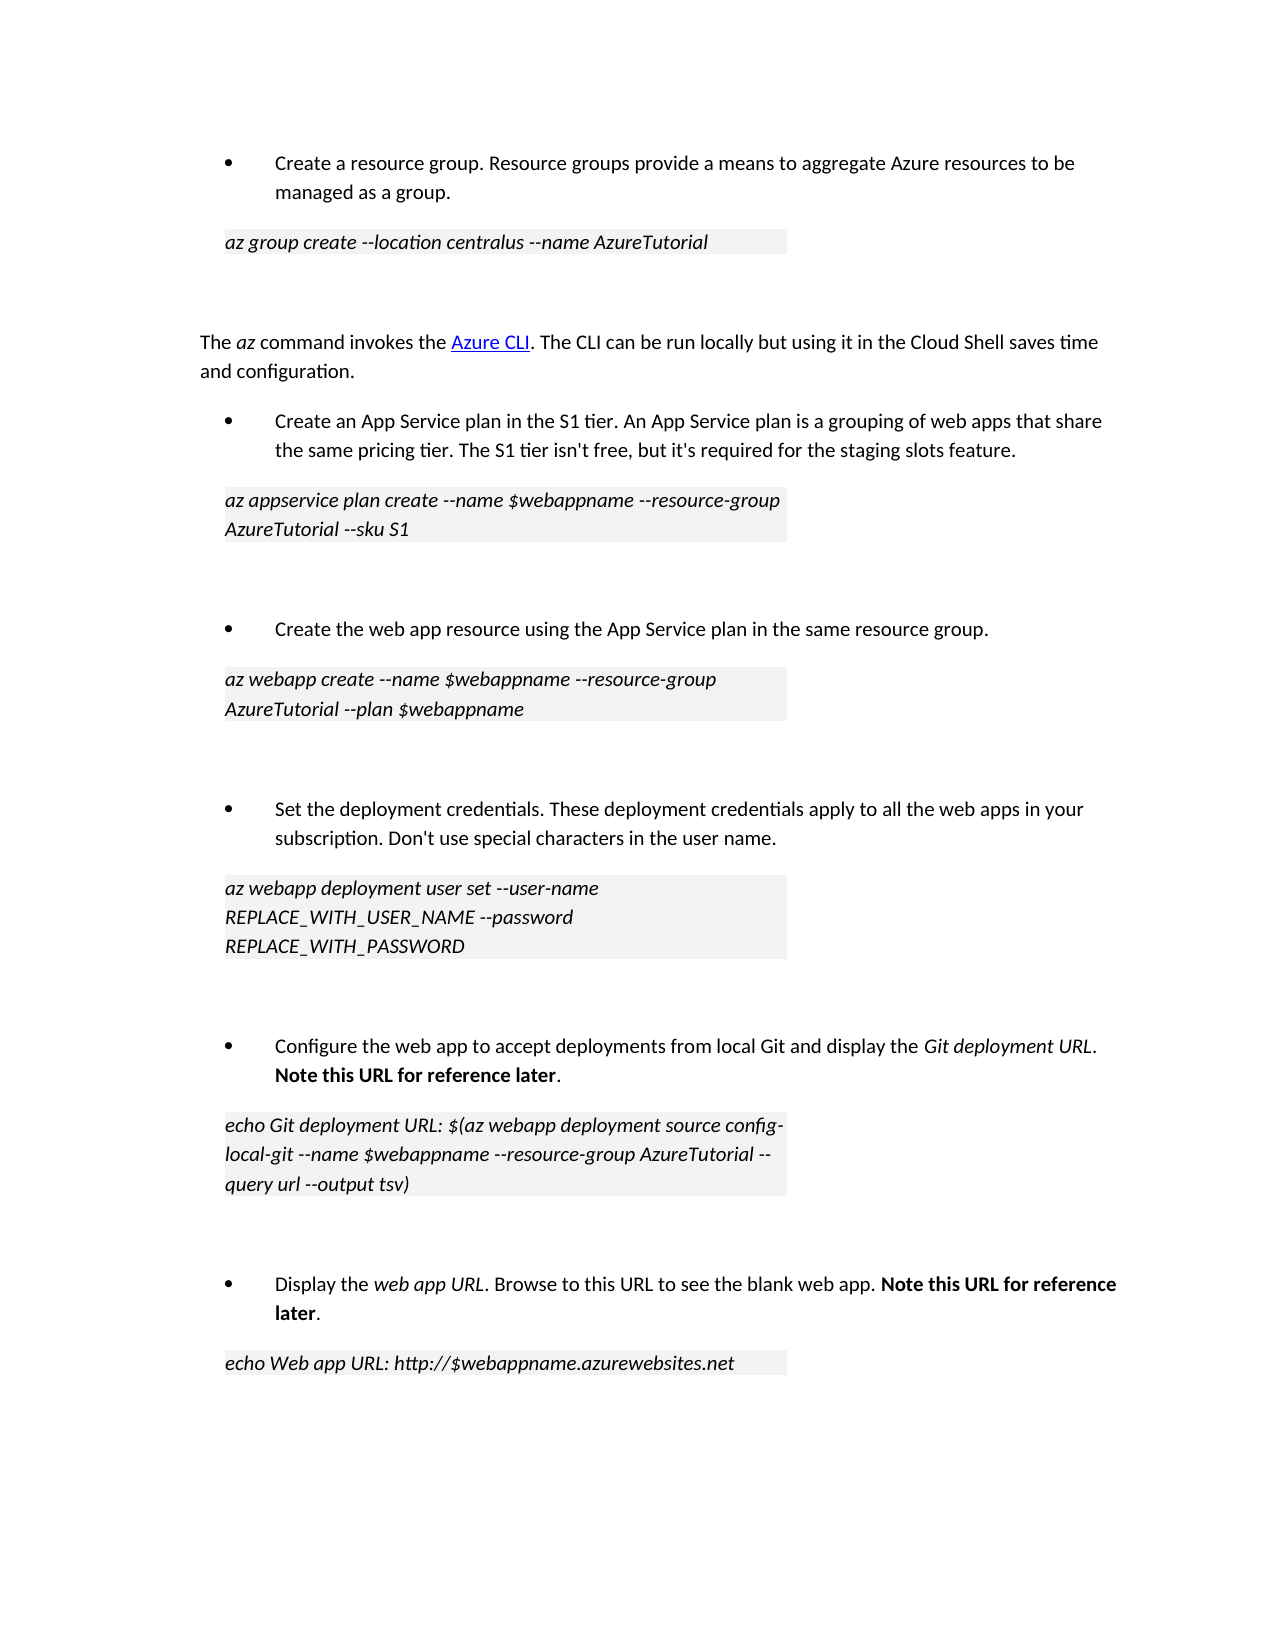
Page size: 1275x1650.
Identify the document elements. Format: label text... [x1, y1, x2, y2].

list The az command invokes the Azure CLI. The CLI can be run locally but using it in the Cloud Shell saves time and configuration. [150, 329, 1125, 384]
text az webapp create --name $webappname --resource-group AzureTutorial --plan $webappname [225, 667, 787, 721]
text az appservice plan create --name $webappname --resource-group AzureTutorial --sku S1 [225, 487, 787, 542]
text echo Web app URL: http://$webappname.azurewebsites.net [225, 1350, 787, 1375]
list Set the deployment credentials. These deployment credentials apply to all the web apps in your subscription. Don't use special characters in the user name. [225, 796, 1125, 850]
text az group create --location centralus --name AzureTutorial [225, 229, 787, 254]
list Create the web app resource using the App Service plan in the same resource group. [225, 617, 1125, 642]
list Display the web app URL. Browse to this URL to see the blank web app. Note this URL for reference later. [225, 1271, 1125, 1325]
text echo Git deployment URL: $(az webapp deployment source config-local-git --name $webappname --resource-group AzureTutorial --query url --output tsv) [225, 1112, 787, 1196]
list Configure the web app to accept deployments from local Git and display the Git deployment URL. Note this URL for reference later. [225, 1033, 1125, 1088]
list Create an App Service plan in the S1 tier. An App Service plan is a grouping of web apps that share the same pricing tier. The S1 tier isn't free, but it's required for the staging slots feature. [225, 408, 1125, 463]
list Create a resource group. Resource groups provide a means to aggregate Azure resources to be managed as a group. [225, 150, 1125, 204]
text az webapp deployment user set --user-name REPLACE_WITH_USER_NAME --password REPLACE_WITH_PASSWORD [225, 875, 787, 959]
